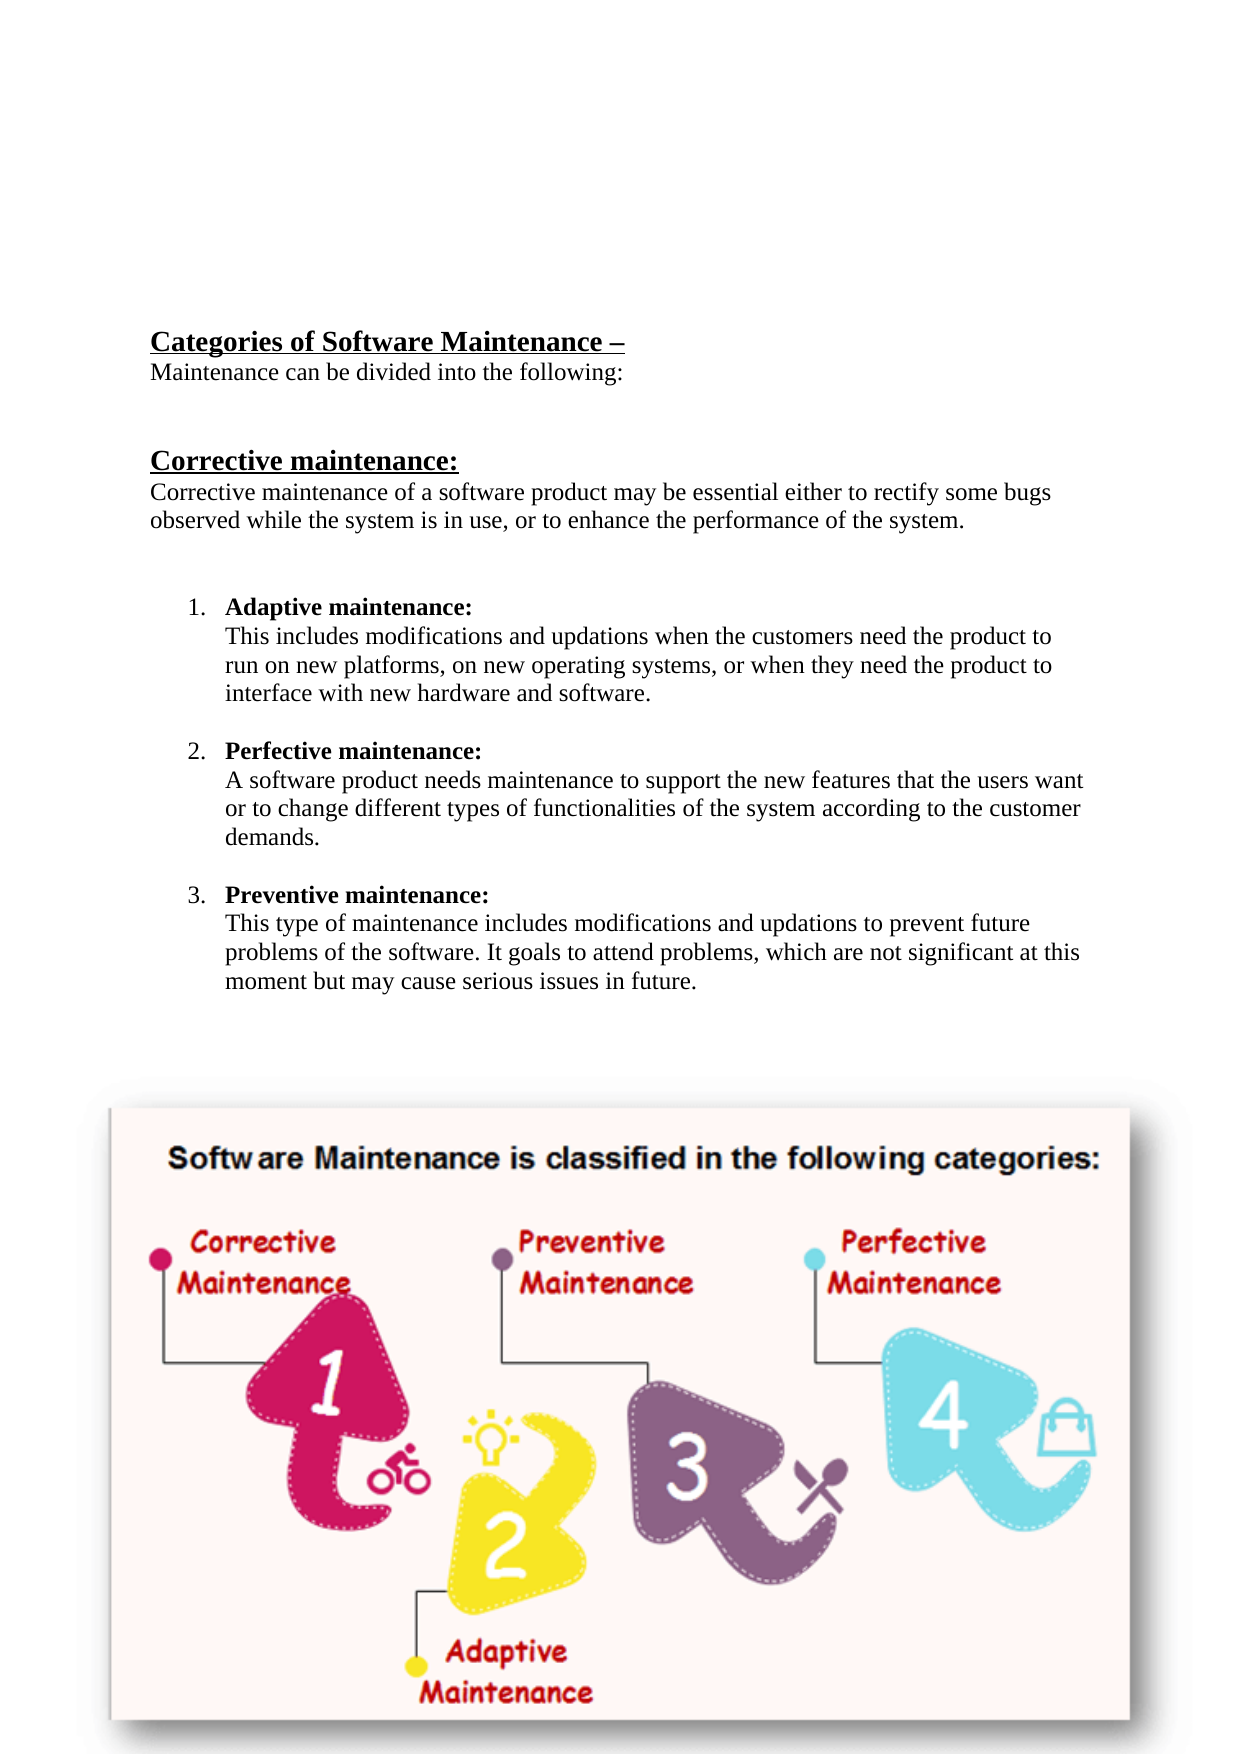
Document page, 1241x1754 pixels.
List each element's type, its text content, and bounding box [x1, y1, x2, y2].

list Preventive maintenance: This type of maintenance includes modifications and updations to prevent future problems of the software. It goals to attend problems, which are not significant at this moment but may cause serious issues in future. [187, 938, 1090, 1053]
text Corrective maintenance: Corrective maintenance of a software product may be essential either to rectify some bugs observed while the system is in use, or to enhance the performance of the system. [150, 501, 1090, 621]
list Perfective maintenance: A software product needs maintenance to support the new features that the users want or to change different types of functionalities of the system according to the customer demands. [187, 794, 1090, 938]
picture [74, 1132, 1199, 1754]
list Adaptive maintenance: This includes modifications and updations when the customers need the product to run on new platforms, on new operating systems, or when they need the product to interface with new hardware and software. [187, 650, 1090, 794]
text Categories of Software Maintenance – Maintenance can be divided into the following: [150, 382, 1090, 472]
